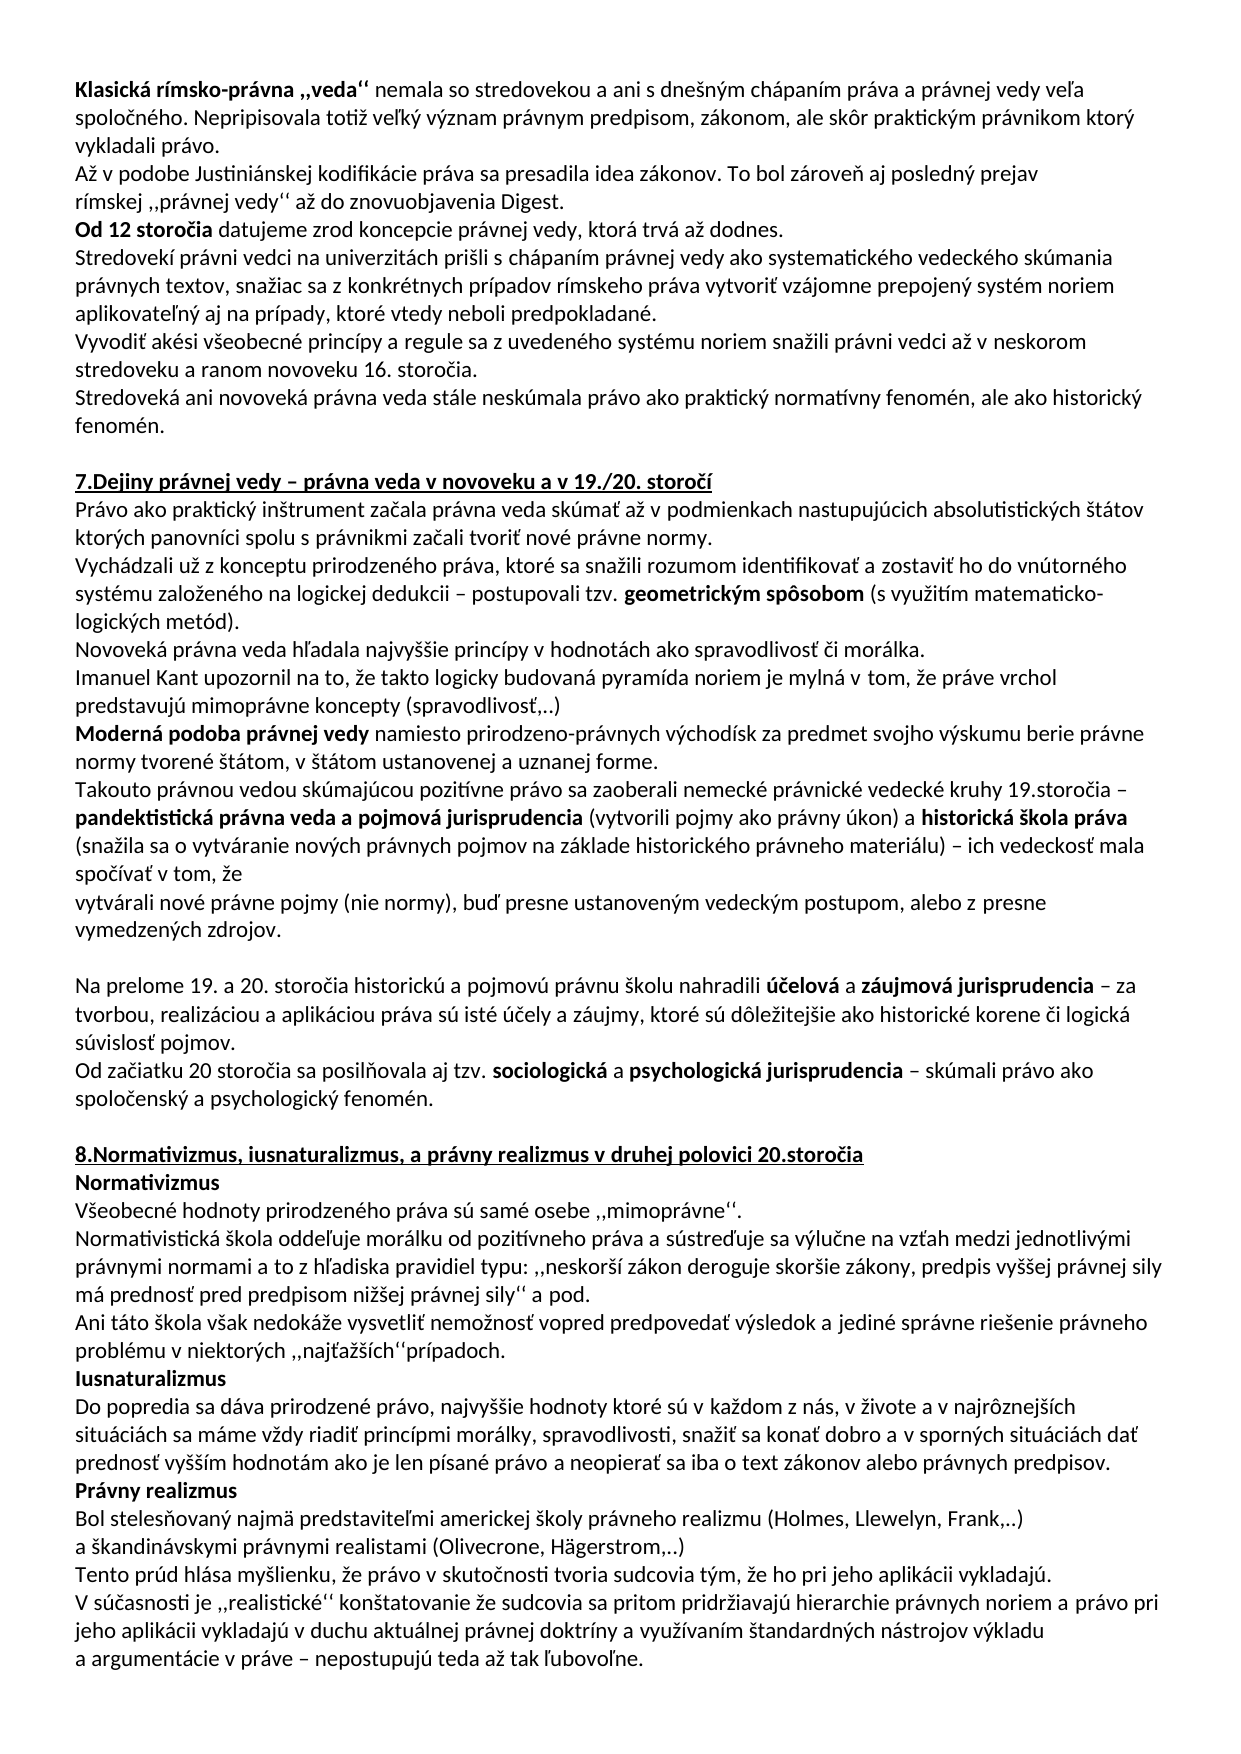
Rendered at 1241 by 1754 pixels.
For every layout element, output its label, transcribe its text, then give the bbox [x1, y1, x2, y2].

text Od začiatku 20 storočia sa posilňovala aj tzv. sociologická a psychologická jurisprudencia – skúmali právo ako spoločenský a psychologický fenomén. [75, 1056, 1165, 1112]
text Vychádzali už z konceptu prirodzeného práva, ktoré sa snažili rozumom identifikovať a zostaviť ho do vnútorného systému založeného na logickej dedukcii – postupovali tzv. geometrickým spôsobom (s využitím matematicko-logických metód). [75, 551, 1165, 635]
text Ani táto škola však nedokáže vysvetliť nemožnosť vopred predpovedať výsledok a jediné správne riešenie právneho problému v niektorých ,,najťažších‘‘prípadoch. [75, 1308, 1165, 1364]
text Iusnaturalizmus [75, 1364, 1165, 1392]
text Od 12 storočia datujeme zrod koncepcie právnej vedy, ktorá trvá až dodnes. [75, 215, 1165, 243]
text Všeobecné hodnoty prirodzeného práva sú samé osebe ,,mimoprávne‘‘. [75, 1196, 1165, 1224]
text Vyvodiť akési všeobecné princípy a regule sa z uvedeného systému noriem snažili právni vedci až v neskorom stredoveku a ranom novoveku 16. storočia. [75, 327, 1165, 383]
text vytvárali nové právne pojmy (nie normy), buď presne ustanoveným vedeckým postupom, alebo z presne vymedzených zdrojov. [75, 888, 1165, 944]
text Právny realizmus [75, 1476, 1165, 1504]
text 8.Normativizmus, iusnaturalizmus, a právny realizmus v druhej polovici 20.storočia [75, 1140, 1165, 1168]
text Stredoveká ani novoveká právna veda stále neskúmala právo ako praktický normatívny fenomén, ale ako historický fenomén. [75, 383, 1165, 439]
text Imanuel Kant upozornil na to, že takto logicky budovaná pyramída noriem je mylná v tom, že práve vrchol predstavujú mimoprávne koncepty (spravodlivosť,..) [75, 663, 1165, 719]
text Novoveká právna veda hľadala najvyššie princípy v hodnotách ako spravodlivosť či morálka. [75, 635, 1165, 663]
text Bol stelesňovaný najmä predstaviteľmi americkej školy právneho realizmu (Holmes, Llewelyn, Frank,..) a škandinávskymi právnymi realistami (Olivecrone, Hägerstrom,..) [75, 1504, 1165, 1560]
text Tento prúd hlása myšlienku, že právo v skutočnosti tvoria sudcovia tým, že ho pri jeho aplikácii vykladajú. [75, 1560, 1165, 1588]
text Až v podobe Justiniánskej kodifikácie práva sa presadila idea zákonov. To bol zároveň aj posledný prejav rímskej ,,právnej vedy‘‘ až do znovuobjavenia Digest. [75, 159, 1165, 215]
text Takouto právnou vedou skúmajúcou pozitívne právo sa zaoberali nemecké právnické vedecké kruhy 19.storočia – pandektistická právna veda a pojmová jurisprudencia (vytvorili pojmy ako právny úkon) a historická škola práva (snažila sa o vytváranie nových právnych pojmov na základe historického právneho materiálu) – ich vedeckosť mala spočívať v tom, že [75, 776, 1165, 888]
text Klasická rímsko-právna ,,veda‘‘ nemala so stredovekou a ani s dnešným chápaním práva a právnej vedy veľa spoločného. Nepripisovala totiž veľký význam právnym predpisom, zákonom, ale skôr praktickým právnikom ktorý vykladali právo. [75, 75, 1165, 159]
text Právo ako praktický inštrument začala právna veda skúmať až v podmienkach nastupujúcich absolutistických štátov ktorých panovníci spolu s právnikmi začali tvoriť nové právne normy. [75, 495, 1165, 551]
text Normativizmus [75, 1168, 1165, 1196]
text V súčasnosti je ,,realistické‘‘ konštatovanie že sudcovia sa pritom pridržiavajú hierarchie právnych noriem a právo pri jeho aplikácii vykladajú v duchu aktuálnej právnej doktríny a využívaním štandardných nástrojov výkladu a argumentácie v práve – nepostupujú teda až tak ľubovoľne. [75, 1588, 1165, 1672]
text Normativistická škola oddeľuje morálku od pozitívneho práva a sústreďuje sa výlučne na vzťah medzi jednotlivými právnymi normami a to z hľadiska pravidiel typu: ,,neskorší zákon deroguje skoršie zákony, predpis vyššej právnej sily má prednosť pred predpisom nižšej právnej sily‘‘ a pod. [75, 1224, 1165, 1308]
text Do popredia sa dáva prirodzené právo, najvyššie hodnoty ktoré sú v každom z nás, v živote a v najrôznejších situáciách sa máme vždy riadiť princípmi morálky, spravodlivosti, snažiť sa konať dobro a v sporných situáciách dať prednosť vyšším hodnotám ako je len písané právo a neopierať sa iba o text zákonov alebo právnych predpisov. [75, 1392, 1165, 1476]
text Stredovekí právni vedci na univerzitách prišli s chápaním právnej vedy ako systematického vedeckého skúmania právnych textov, snažiac sa z konkrétnych prípadov rímskeho práva vytvoriť vzájomne prepojený systém noriem aplikovateľný aj na prípady, ktoré vtedy neboli predpokladané. [75, 243, 1165, 327]
text Na prelome 19. a 20. storočia historickú a pojmovú právnu školu nahradili účelová a záujmová jurisprudencia – za tvorbou, realizáciou a aplikáciou práva sú isté účely a záujmy, ktoré sú dôležitejšie ako historické korene či logická súvislosť pojmov. [75, 972, 1165, 1056]
text 7.Dejiny právnej vedy – právna veda v novoveku a v 19./20. storočí [75, 467, 1165, 495]
text Moderná podoba právnej vedy namiesto prirodzeno-právnych východísk za predmet svojho výskumu berie právne normy tvorené štátom, v štátom ustanovenej a uznanej forme. [75, 719, 1165, 776]
